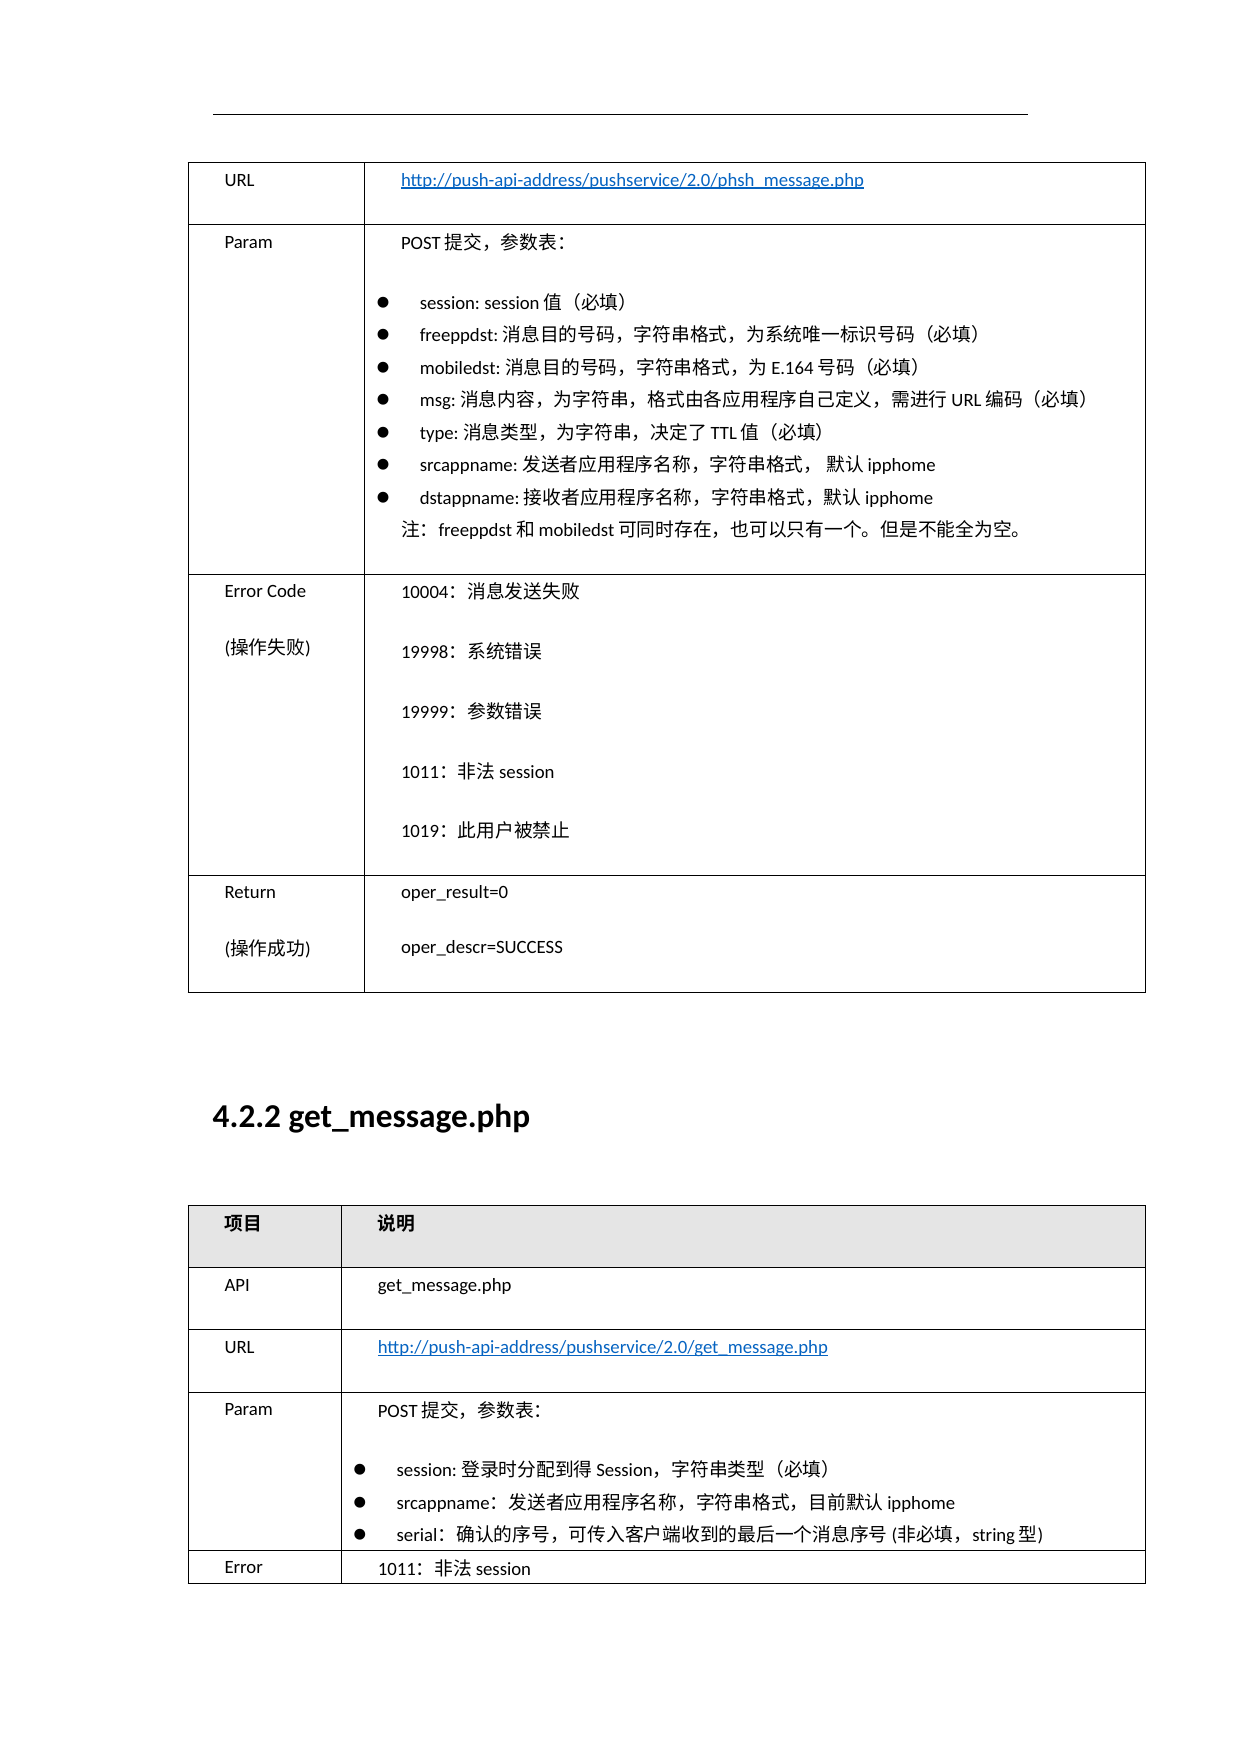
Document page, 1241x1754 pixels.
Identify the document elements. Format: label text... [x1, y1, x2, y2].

table_cell Param [189, 1393, 341, 1550]
table_cell get_message.php [342, 1268, 1145, 1329]
table_cell http://push-api-address/pushservice/2.0/phsh_message.php [365, 163, 1145, 224]
table_cell http://push-api-address/pushservice/2.0/get_message.php [342, 1330, 1145, 1392]
table_cell Param [189, 225, 364, 573]
table_cell POST提交，参数表： session: 登录时分配到得Session，字符串类型（必填） srcappname：发送者应用程序名称，字符串格式，目前默认ipphome serial：确认的序号，可传入客户端收到的最后一个消息序号 (非必填，string型) [342, 1393, 1145, 1550]
table_cell URL [189, 163, 364, 224]
subtitle 4.2.2 get_message.php [212, 1083, 1028, 1148]
table_header 项目 [189, 1206, 341, 1267]
table_cell oper_result=0 oper_descr=SUCCESS [365, 876, 1145, 992]
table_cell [342, 1551, 1145, 1583]
table_cell Error Code (操作失败) [189, 575, 364, 874]
table_cell API [189, 1268, 341, 1329]
table_header 说明 [342, 1206, 1145, 1267]
table_cell POST提交，参数表： session: session值（必填） freeppdst: 消息目的号码，字符串格式，为系统唯一标识号码（必填） mobiledst: 消息目的号码，字符串格式，为E.164号码（必填） msg: 消息内容，为字符串，格式由各应用程序自己定义，需进行URL编码（必填） type: 消息类型，为字符串，决定了TTL值（必填） srcappname: 发送者应用程序名称，字符串格式， 默认ipphome dstappname: 接收者应用程序名称，字符串格式，默认ipphome 注：freeppdst和mobiledst可同时存在，也可以只有一个。但是不能全为空。 [365, 225, 1145, 573]
table_cell 10004：消息发送失败 19998：系统错误 19999：参数错误 1011：非法session 1019：此用户被禁止 [365, 575, 1145, 874]
table_cell URL [189, 1330, 341, 1392]
table_cell Return (操作成功) [189, 876, 364, 992]
table_cell Error Code (操作失败) [189, 1551, 341, 1583]
